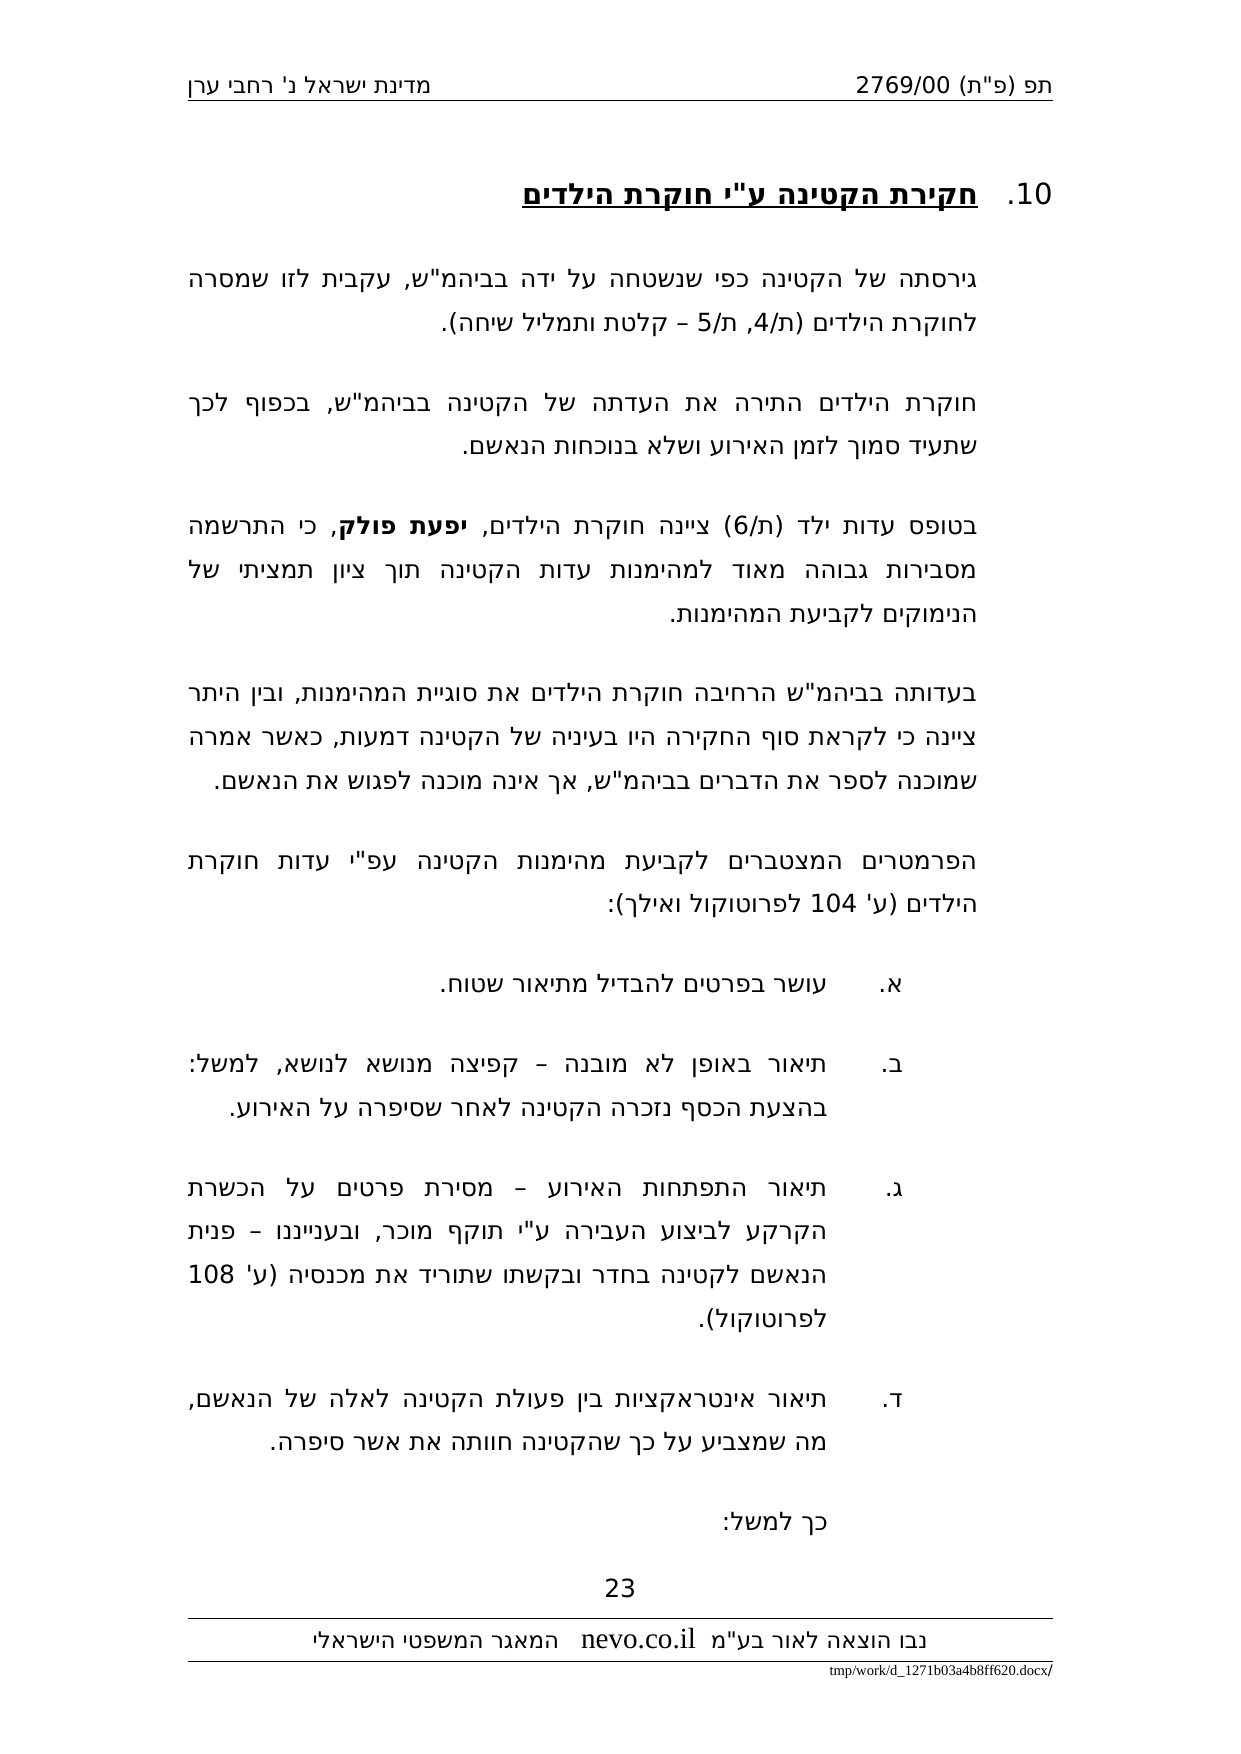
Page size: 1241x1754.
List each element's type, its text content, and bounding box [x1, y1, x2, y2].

text הפרמטרים המצטברים לקביעת מהימנות הקטינה עפ"י עדות חוקרת הילדים (ע' 104 לפרוטוקול ואילך): [187, 846, 978, 919]
text א. עושר בפרטים להבדיל מתיאור שטוח. [187, 969, 903, 998]
text ד. תיאור אינטראקציות בין פעולת הקטינה לאלה של הנאשם, מה שמצביע על כך שהקטינה חוותה את אשר סיפרה. [187, 1384, 903, 1457]
text בעדותה בביהמ"ש הרחיבה חוקרת הילדים את סוגיית המהימנות, ובין היתר ציינה כי לקראת סוף החקירה היו בעיניה של הקטינה דמעות, כאשר אמרה שמוכנה לספר את הדברים בביהמ"ש, אך אינה מוכנה לפגוש את הנאשם. [187, 678, 978, 795]
text גירסתה של הקטינה כפי שנשטחה על ידה בביהמ"ש, עקבית לזו שמסרה לחוקרת הילדים (ת/4, ת/5 – קלטת ותמליל שיחה). [187, 264, 978, 337]
text כך למשל: [187, 1507, 903, 1536]
text ב. תיאור באופן לא מובנה – קפיצה מנושא לנושא, למשל: בהצעת הכסף נזכרה הקטינה לאחר שסיפרה על האירוע. [187, 1049, 903, 1122]
text חוקרת הילדים התירה את העדתה של הקטינה בביהמ"ש, בכפוף לכך שתעיד סמוך לזמן האירוע ושלא בנוכחות הנאשם. [187, 388, 978, 461]
text בטופס עדות ילד (ת/6) ציינה חוקרת הילדים, יפעת פולק, כי התרשמה מסבירות גבוהה מאוד למהימנות עדות הקטינה תוך ציון תמציתי של הנימוקים לקביעת המהימנות. [187, 511, 978, 628]
text 10. חקירת הקטינה ע"י חוקרת הילדים [187, 177, 1053, 211]
text ג. תיאור התפתחות האירוע – מסירת פרטים על הכשרת הקרקע לביצוע העבירה ע"י תוקף מוכר, ובענייננו – פנית הנאשם לקטינה בחדר ובקשתו שתוריד את מכנסיה (ע' 108 לפרוטוקול). [187, 1173, 903, 1333]
